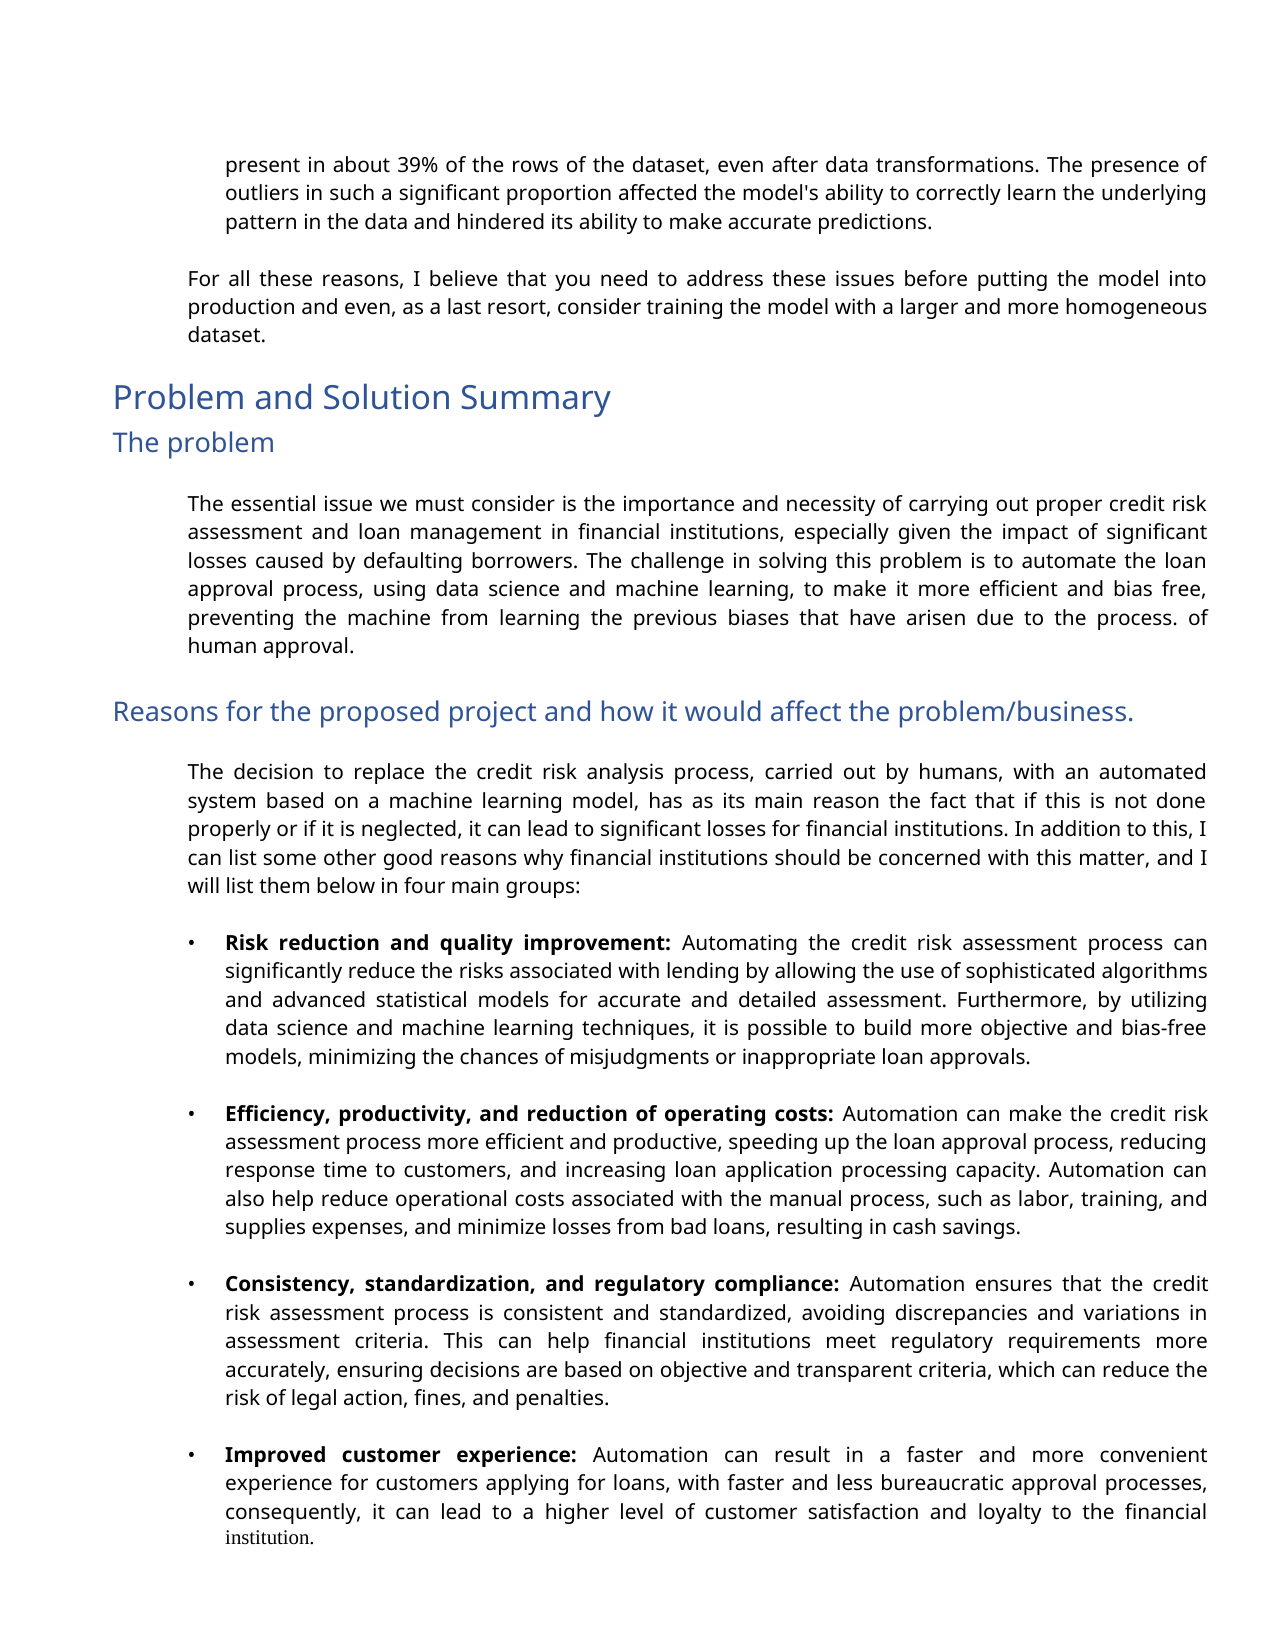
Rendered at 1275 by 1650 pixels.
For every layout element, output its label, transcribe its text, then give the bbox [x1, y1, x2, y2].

subtitle Problem and Solution Summary [112, 374, 1209, 419]
text The decision to replace the credit risk analysis process, carried out by humans, with an automated system based on a machine learning model, has as its main reason the fact that if this is not done properly or if it is neglected, it can lead to significant losses for financial institutions. In addition to this, I can list some other good reasons why financial institutions should be concerned with this matter, and I will list them below in four main groups: [187, 757, 1209, 900]
subtitle The problem [112, 424, 1209, 461]
list Improved customer experience: Automation can result in a faster and more convenient experience for customers applying for loans, with faster and less bureaucratic approval processes, consequently, it can lead to a higher level of customer satisfaction and loyalty to the financial institution. [187, 1440, 1209, 1549]
text The essential issue we must consider is the importance and necessity of carrying out proper credit risk assessment and loan management in financial institutions, especially given the impact of significant losses caused by defaulting borrowers. The challenge in solving this problem is to automate the loan approval process, using data science and machine learning, to make it more efficient and bias free, preventing the machine from learning the previous biases that have arisen due to the process. of human approval. [187, 489, 1209, 659]
list Risk reduction and quality improvement: Automating the credit risk assessment process can significantly reduce the risks associated with lending by allowing the use of sophisticated algorithms and advanced statistical models for accurate and detailed assessment. Furthermore, by utilizing data science and machine learning techniques, it is possible to build more objective and bias-free models, minimizing the chances of misjudgments or inappropriate loan approvals. [187, 928, 1209, 1070]
list Consistency, standardization, and regulatory compliance: Automation ensures that the credit risk assessment process is consistent and standardized, avoiding discrepancies and variations in assessment criteria. This can help financial institutions meet regulatory requirements more accurately, ensuring decisions are based on objective and transparent criteria, which can reduce the risk of legal action, fines, and penalties. [187, 1269, 1209, 1412]
subtitle Reasons for the proposed project and how it would affect the problem/business. [112, 692, 1209, 729]
list Efficiency, productivity, and reduction of operating costs: Automation can make the credit risk assessment process more efficient and productive, speeding up the loan approval process, reducing response time to customers, and increasing loan application processing capacity. Automation can also help reduce operational costs associated with the manual process, such as labor, training, and supplies expenses, and minimize losses from bad loans, resulting in cash savings. [187, 1099, 1209, 1241]
text For all these reasons, I believe that you need to address these issues before putting the model into production and even, as a last resort, consider training the model with a larger and more homogeneous dataset. [187, 264, 1209, 349]
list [187, 150, 1209, 235]
